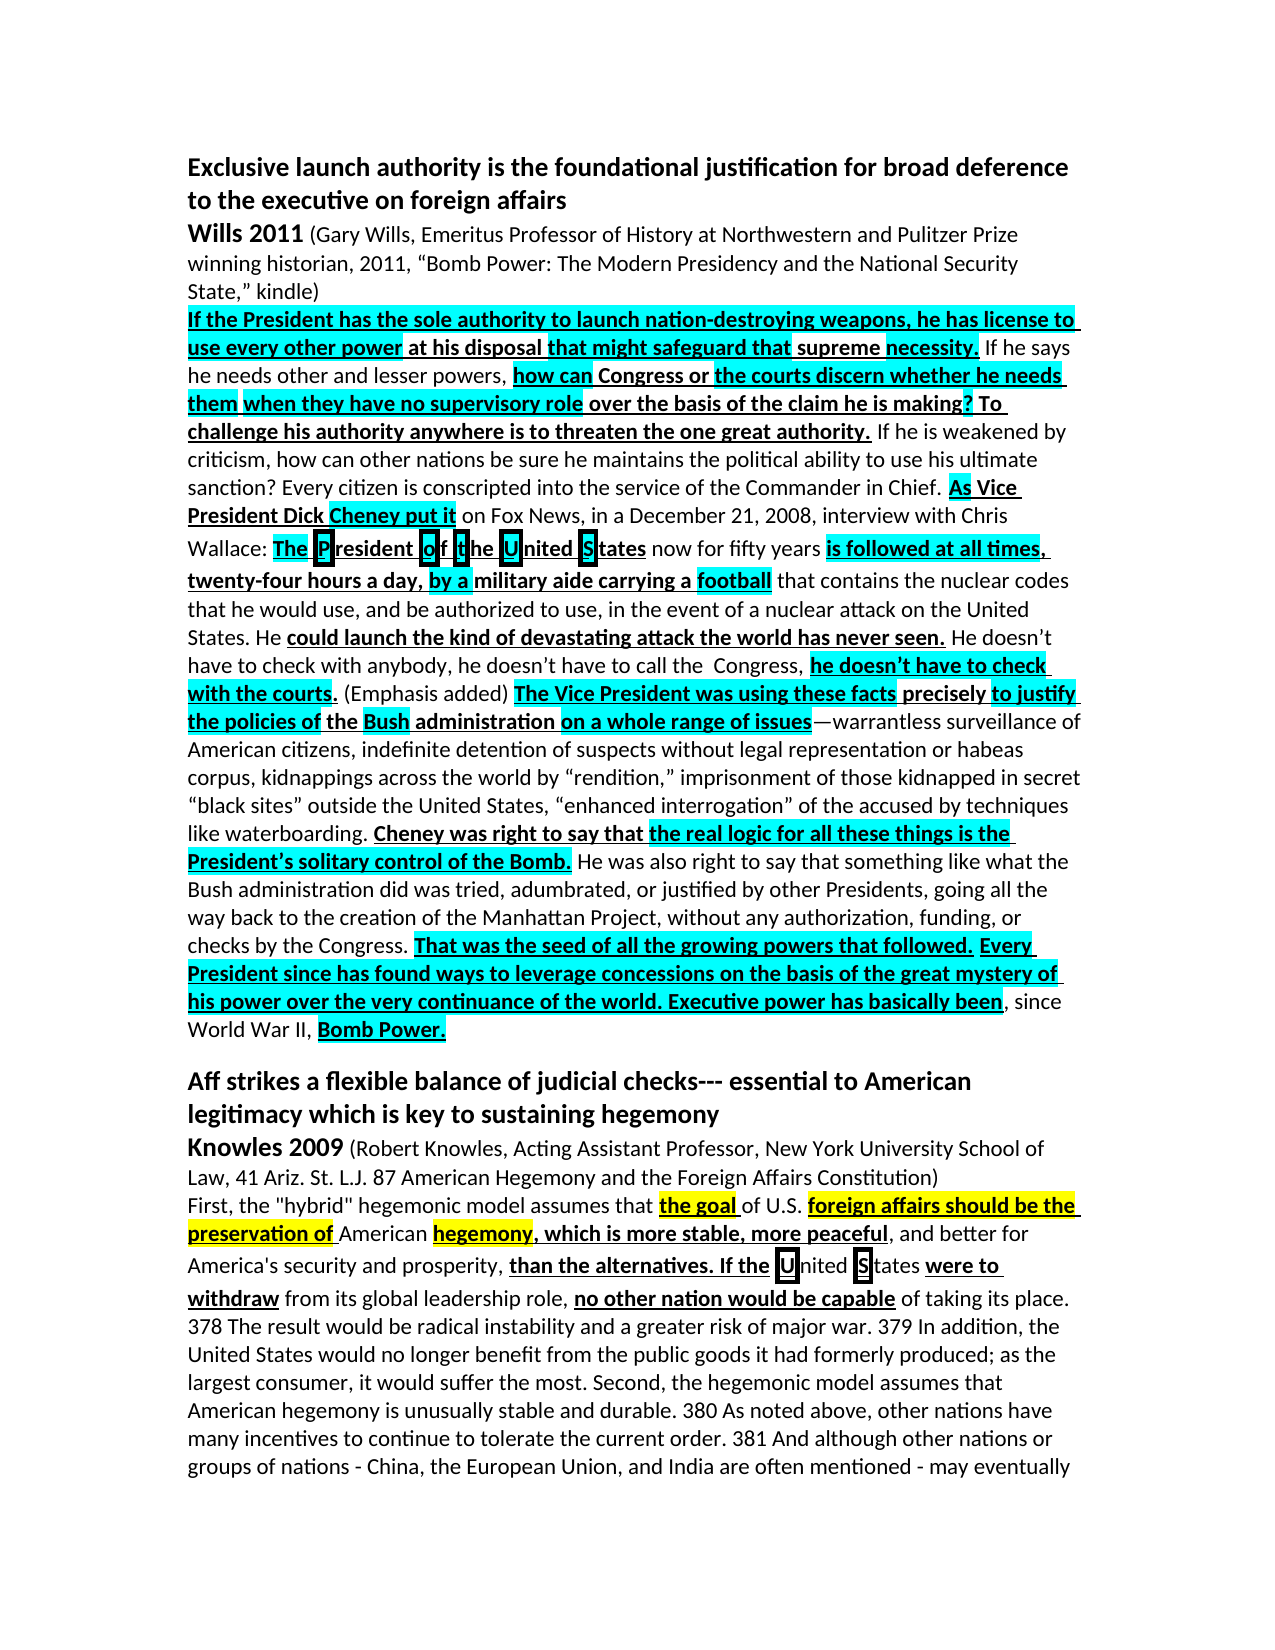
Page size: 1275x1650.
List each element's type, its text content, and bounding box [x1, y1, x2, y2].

text Knowles 2009 (Robert Knowles, Acting Assistant Professor, New York University School of Law, 41 Ariz. St. L.J. 87 American Hegemony and the Foreign Affairs Constitution) [187, 1130, 1087, 1191]
subtitle Aff strikes a flexible balance of judicial checks--- essential to American legitimacy which is key to sustaining hegemony [187, 1064, 1087, 1130]
text If the President has the sole authority to launch nation-destroying weapons, he has license to use every other power at his disposal that might safeguard that supreme necessity. If he says he needs other and lesser powers, how can Congress or the courts discern whether he needs them when they have no supervisory role over the basis of the claim he is making? To challenge his authority anywhere is to threaten the one great authority. If he is weakened by criticism, how can other nations be sure he maintains the political ability to use his ultimate sanction? Every citizen is conscripted into the service of the Commander in Chief. As Vice President Dick Cheney put it on Fox News, in a December 21, 2008, interview with Chris Wallace: The President of the United States now for fifty years is followed at all times, twenty-four hours a day, by a military aide carrying a football that contains the nuclear codes that he would use, and be authorized to use, in the event of a nuclear attack on the United States. He could launch the kind of devastating attack the world has never seen. He doesn’t have to check with anybody, he doesn’t have to call the Congress, he doesn’t have to check with the courts. (Emphasis added) The Vice President was using these facts precisely to justify the policies of the Bush administration on a whole range of issues—warrantless surveillance of American citizens, indefinite detention of suspects without legal representation or habeas corpus, kidnappings across the world by “rendition,” imprisonment of those kidnapped in secret “black sites” outside the United States, “enhanced interrogation” of the accused by techniques like waterboarding. Cheney was right to say that the real logic for all these things is the President’s solitary control of the Bomb. He was also right to say that something like what the Bush administration did was tried, adumbrated, or justified by other Presidents, going all the way back to the creation of the Manhattan Project, without any authorization, funding, or checks by the Congress. That was the seed of all the growing powers that followed. Every President since has found ways to leverage concessions on the basis of the great mystery of his power over the very continuance of the world. Executive power has basically been, since World War II, Bomb Power. [187, 305, 1087, 1043]
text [187, 1191, 1087, 1481]
subtitle Exclusive launch authority is the foundational justification for broad deference to the executive on foreign affairs [187, 150, 1087, 216]
text Wills 2011 (Gary Wills, Emeritus Professor of History at Northwestern and Pulitzer Prize winning historian, 2011, “Bomb Power: The Modern Presidency and the National Security State,” kindle) [187, 216, 1087, 305]
